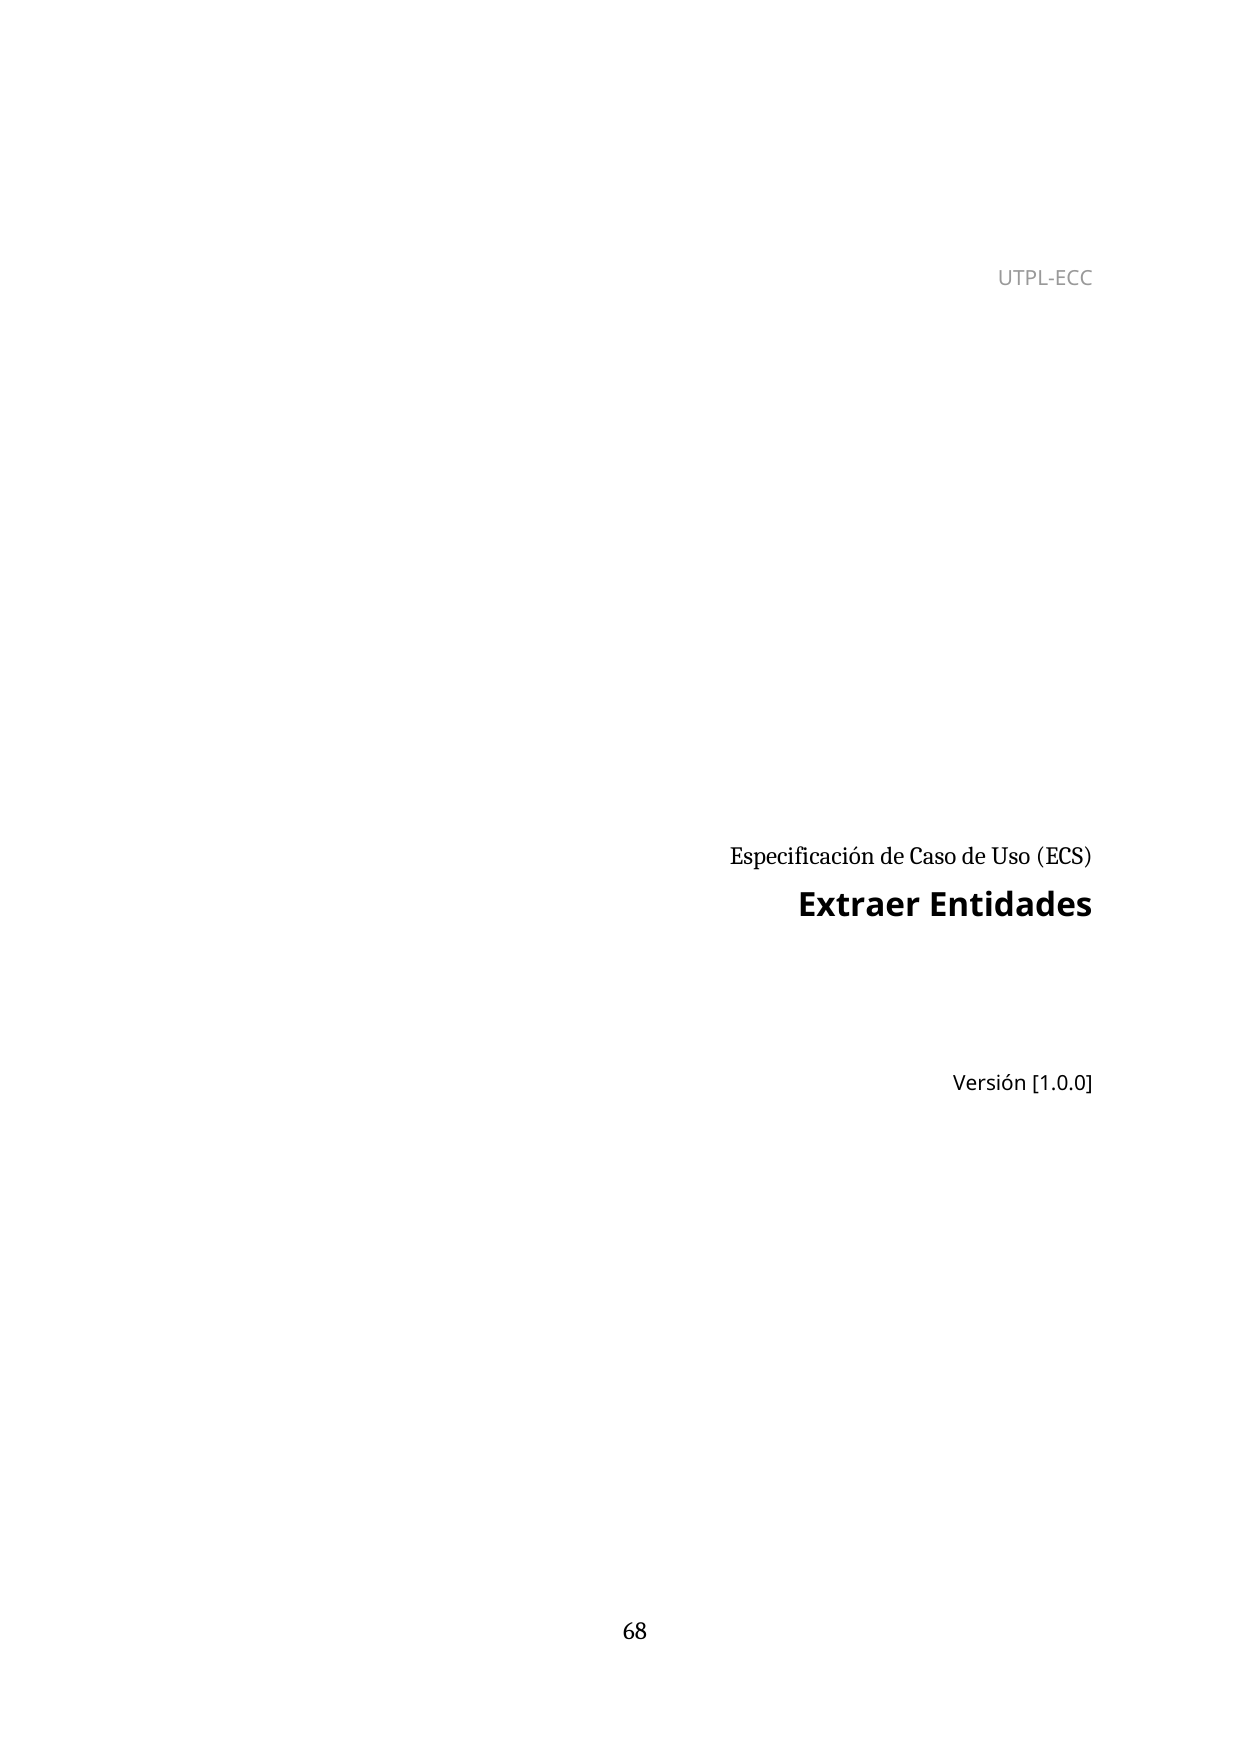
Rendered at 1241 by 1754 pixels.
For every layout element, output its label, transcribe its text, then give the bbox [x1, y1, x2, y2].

text Versión [1.0.0] [177, 1068, 1092, 1096]
text Especificación de Caso de Uso (ECS) [177, 842, 1092, 871]
text UTPL-ECC [177, 263, 1092, 291]
text Extraer Entidades [177, 881, 1092, 927]
